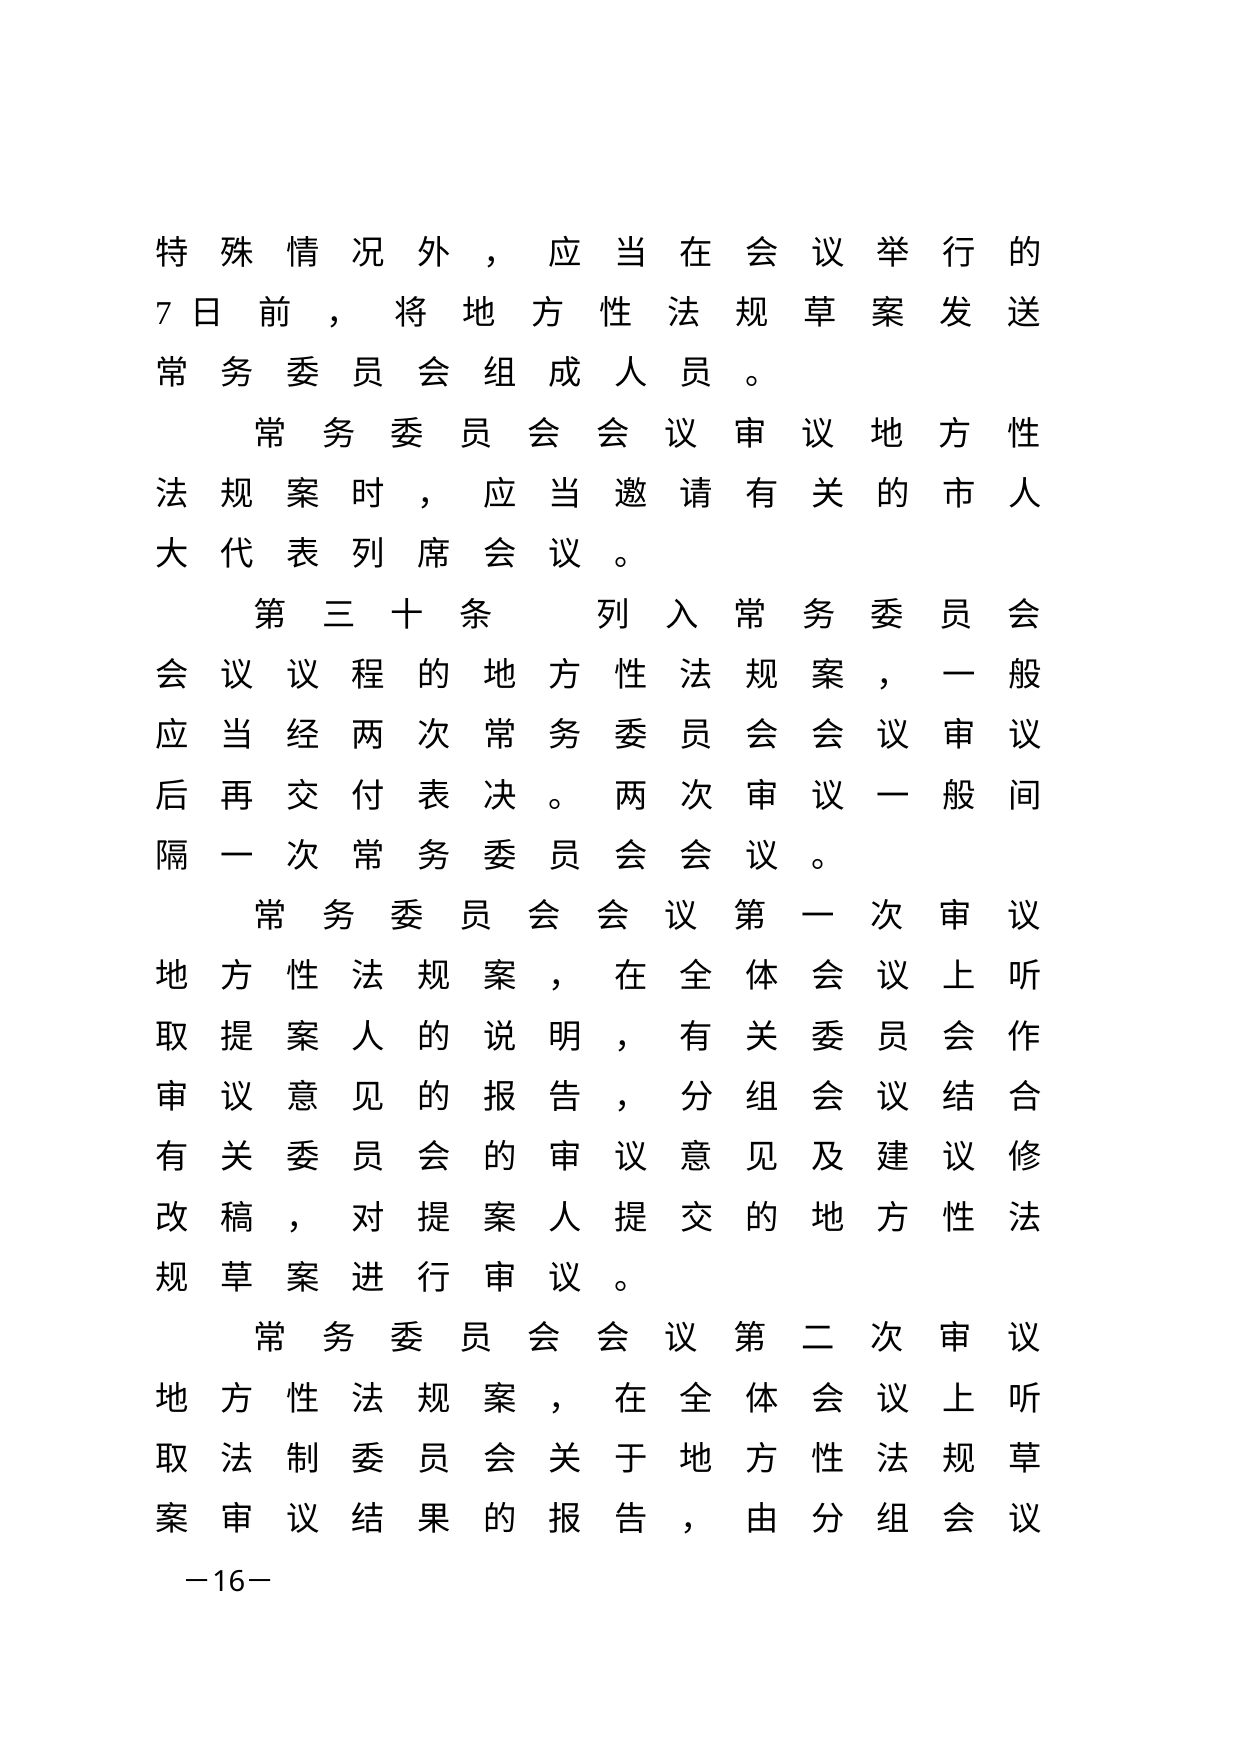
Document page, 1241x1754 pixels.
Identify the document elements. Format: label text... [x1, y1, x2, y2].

text 第二十九条 列入常务委员会会议议程的地方性法规案，除特殊情况外，应当在会议举行的7日前，将地方性法规草案发送常务委员会组成人员。 [155, 219, 1073, 400]
text 第三十条 列入常务委员会会议议程的地方性法规案，一般应当经两次常务委员会会议审议后再交付表决。两次审议一般间隔一次常务委员会会议。 [155, 581, 1073, 883]
text 常务委员会会议第二次审议地方性法规案，在全体会议上听取法制委员会关于地方性法规草案审议结果的报告，由分组会议对地方性法规草案修改稿进行审议。 [155, 1305, 1073, 1546]
text 常务委员会会议第一次审议地方性法规案，在全体会议上听取提案人的说明，有关委员会作审议意见的报告，分组会议结合有关委员会的审议意见及建议修改稿，对提案人提交的地方性法规草案进行审议。 [155, 883, 1073, 1305]
text 常务委员会会议审议地方性法规案时，应当邀请有关的市人大代表列席会议。 [155, 400, 1073, 581]
